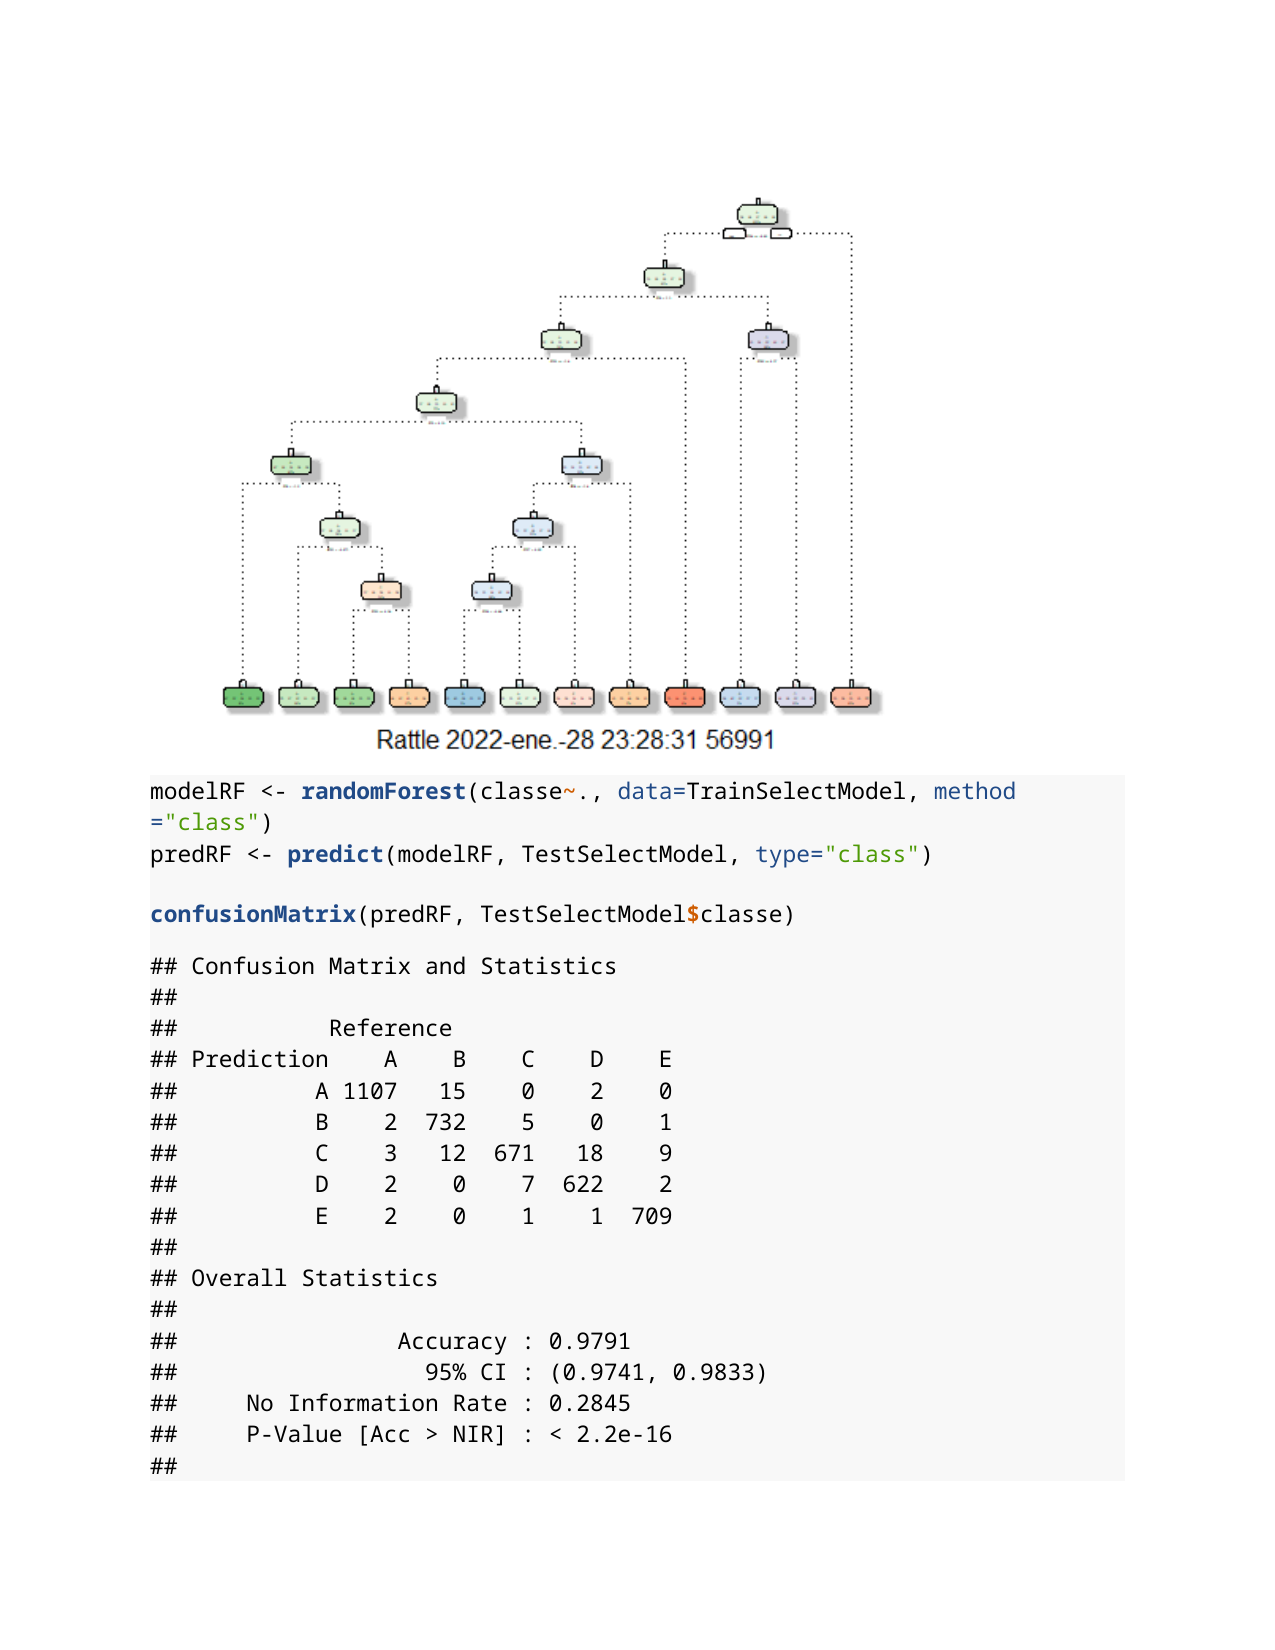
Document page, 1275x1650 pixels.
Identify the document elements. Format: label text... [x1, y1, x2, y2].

text modelRF <- randomForest(classe~., data=TrainSelectModel, method ="class") predRF <- predict(modelRF, TestSelectModel, type="class") confusionMatrix(predRF, TestSelectModel$classe) [150, 775, 1125, 929]
picture [168, 150, 927, 757]
